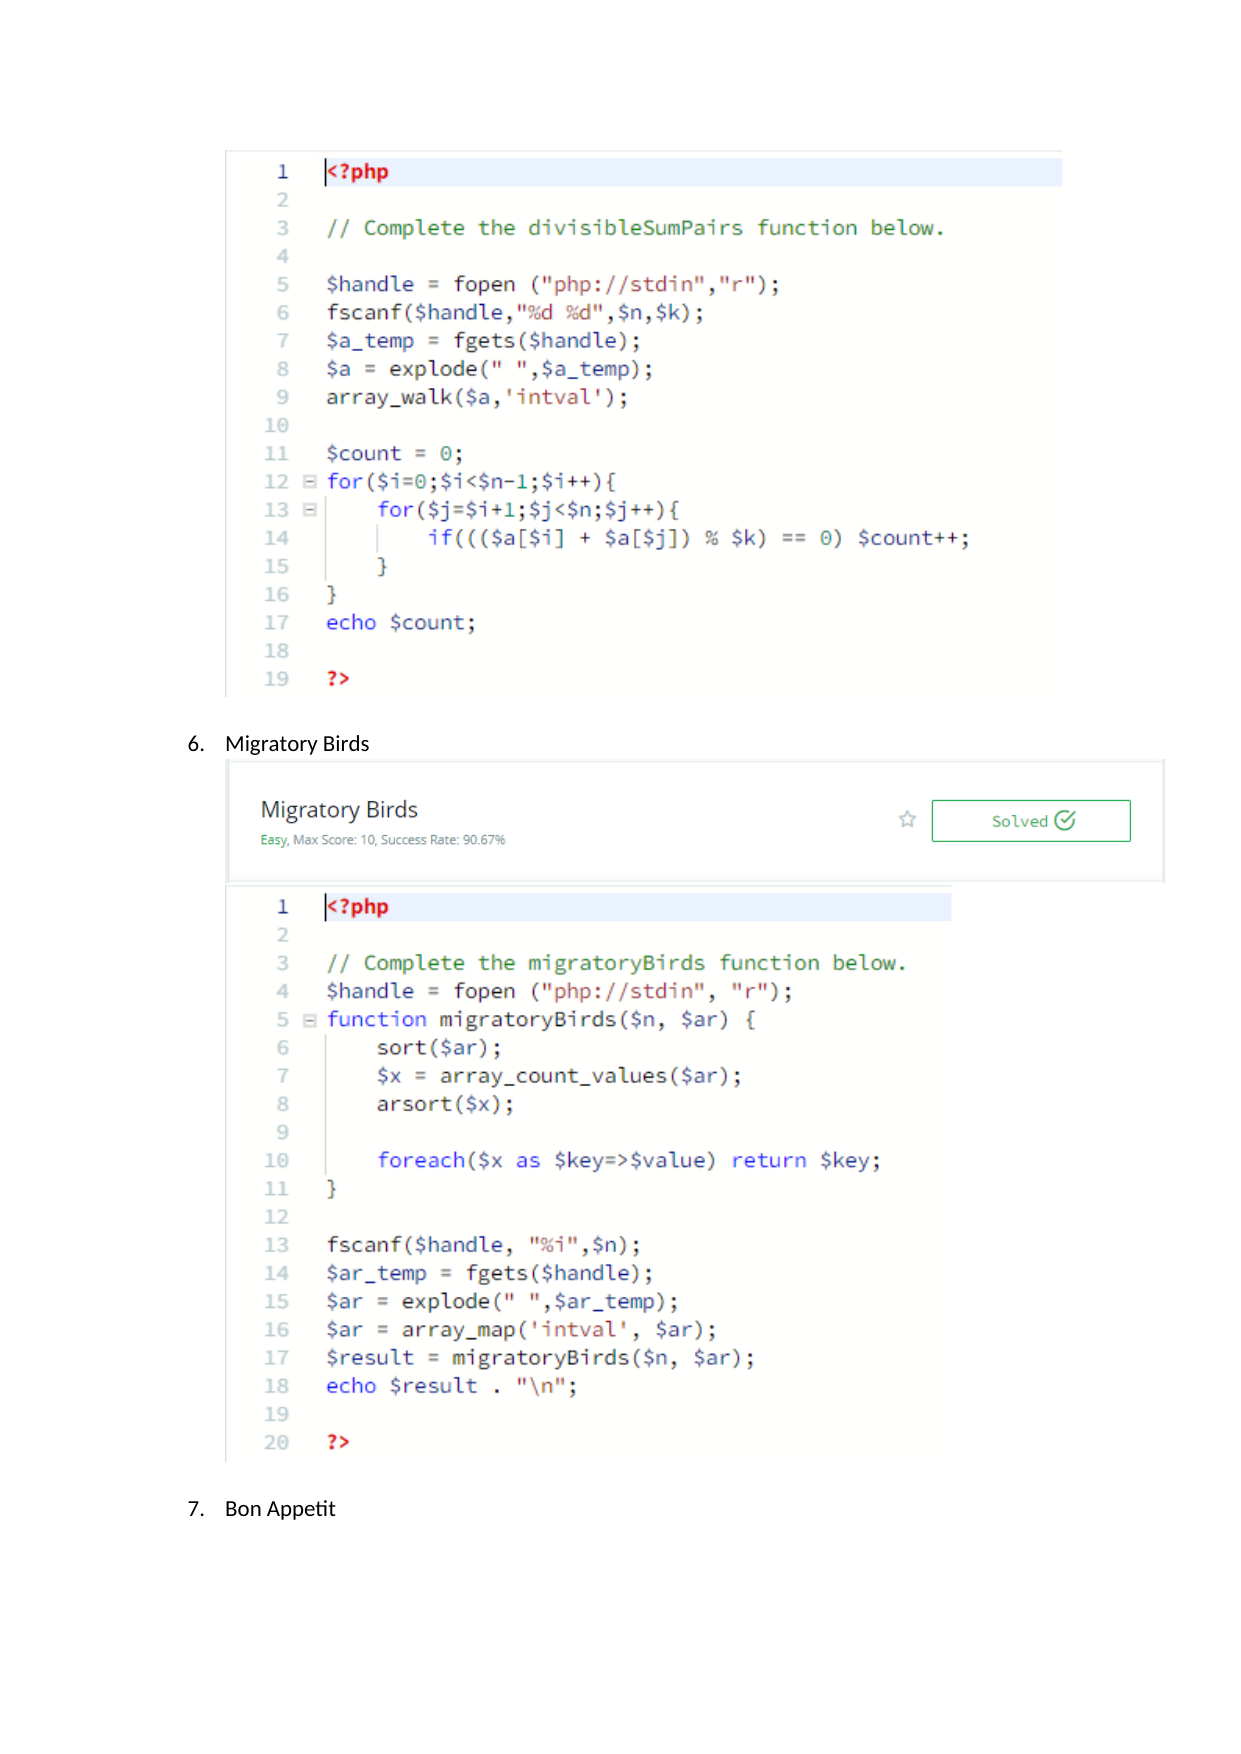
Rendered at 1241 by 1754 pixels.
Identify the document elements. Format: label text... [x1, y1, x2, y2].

picture [225, 150, 1063, 697]
list Migratory Birds [187, 729, 1090, 757]
list Bon Appetit [187, 1494, 1090, 1522]
picture [225, 759, 1166, 883]
picture [225, 885, 952, 1462]
